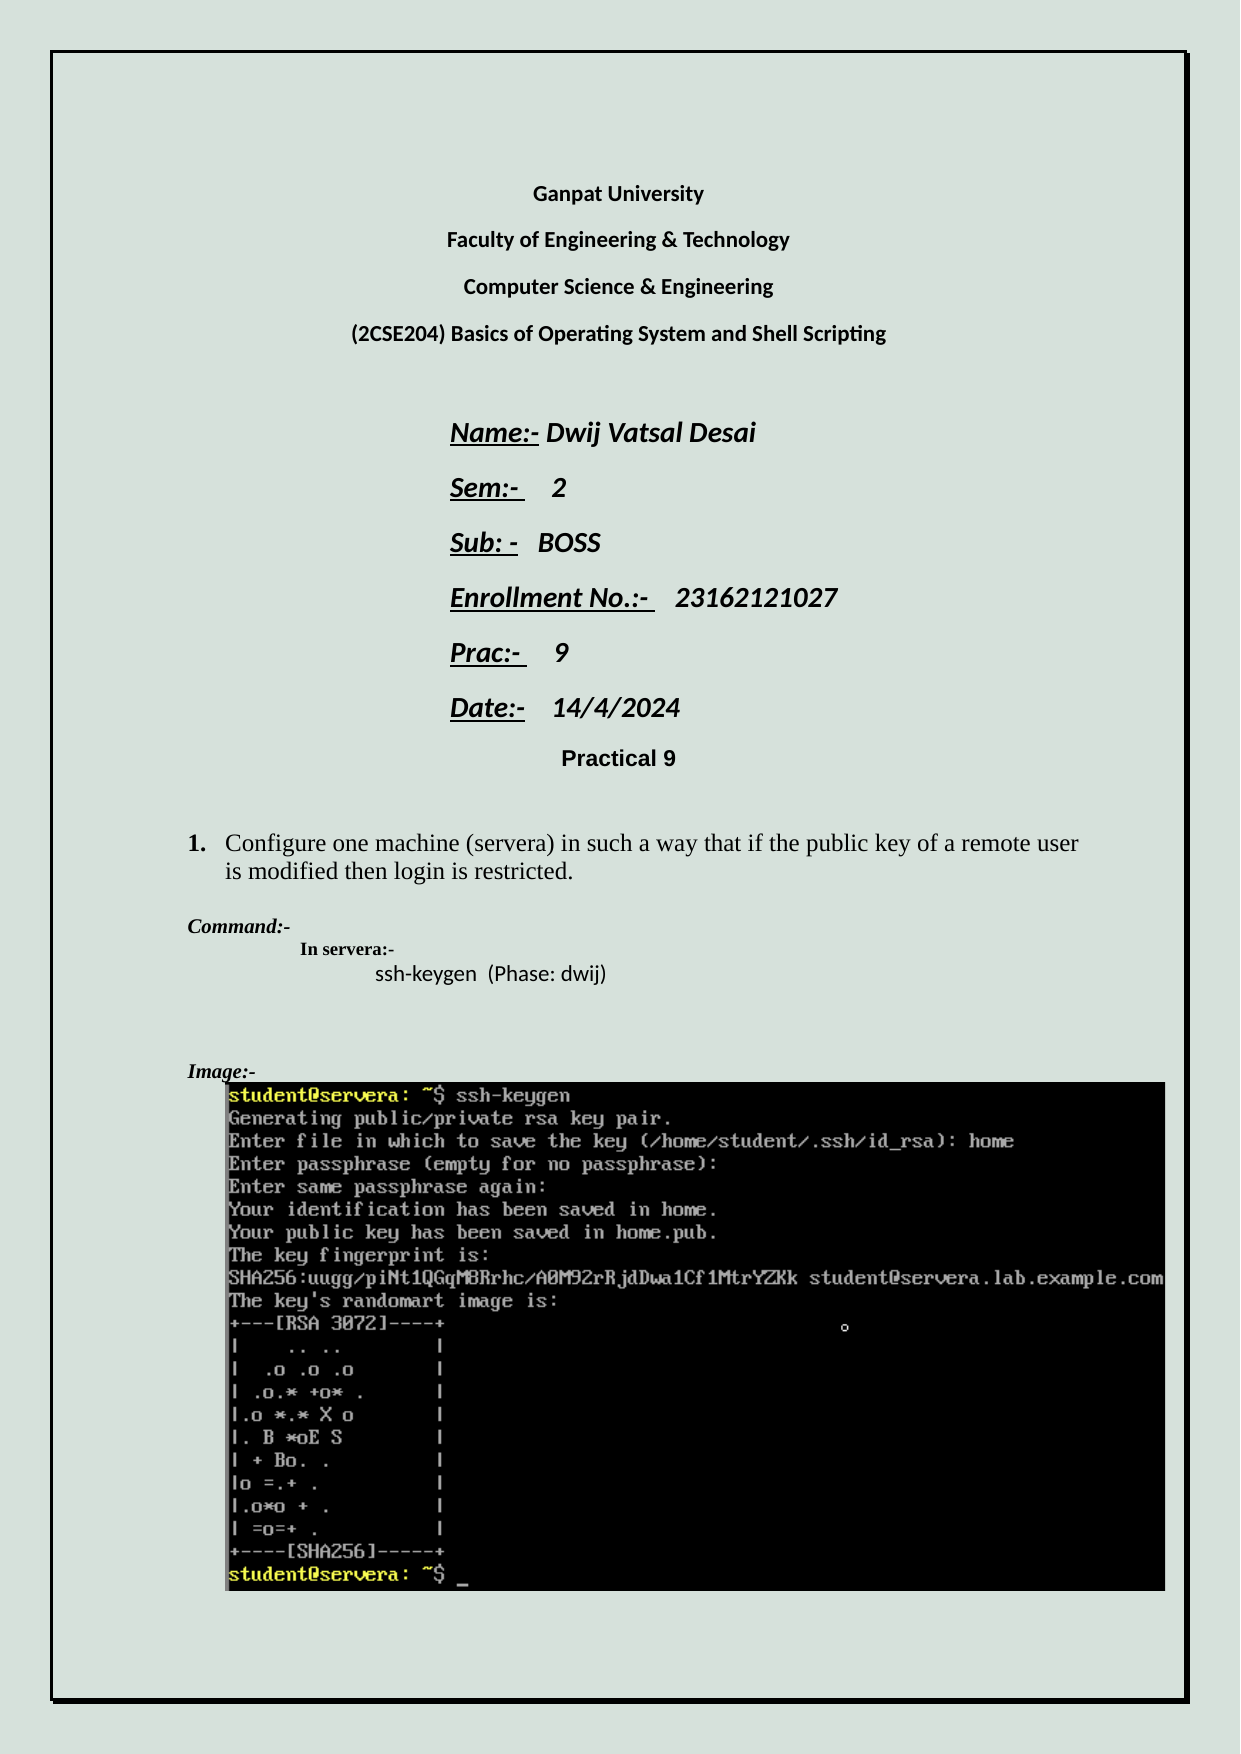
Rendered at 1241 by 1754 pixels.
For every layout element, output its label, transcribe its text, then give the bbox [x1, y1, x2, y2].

text Date:- 14/4/2024 [150, 689, 1124, 725]
text Practical 9 [150, 744, 1087, 771]
text (2CSE204) Basics of Operating System and Shell Scripting [150, 319, 1087, 347]
text ssh-keygen (Phase: dwij) [150, 959, 1087, 988]
text Prac:- 9 [375, 634, 1087, 670]
text Faculty of Engineering & Technology [150, 226, 1087, 254]
text Name:- Dwij Vatsal Desai [375, 414, 1087, 449]
text Sem:- 2 [450, 469, 1087, 505]
text Ganpat University [150, 179, 1087, 207]
text In servera:- [187, 938, 1087, 959]
picture [225, 1082, 1166, 1591]
list Configure one machine (servera) in such a way that if the public key of a remote user is modified then login is restricted. [187, 828, 1087, 885]
text Enrollment No.:- 23162121027 [375, 579, 1087, 615]
text Sub: - BOSS [375, 524, 1087, 560]
text Computer Science & Engineering [150, 272, 1087, 301]
text Command:- [187, 914, 1087, 938]
text Image:- [187, 1058, 1087, 1083]
